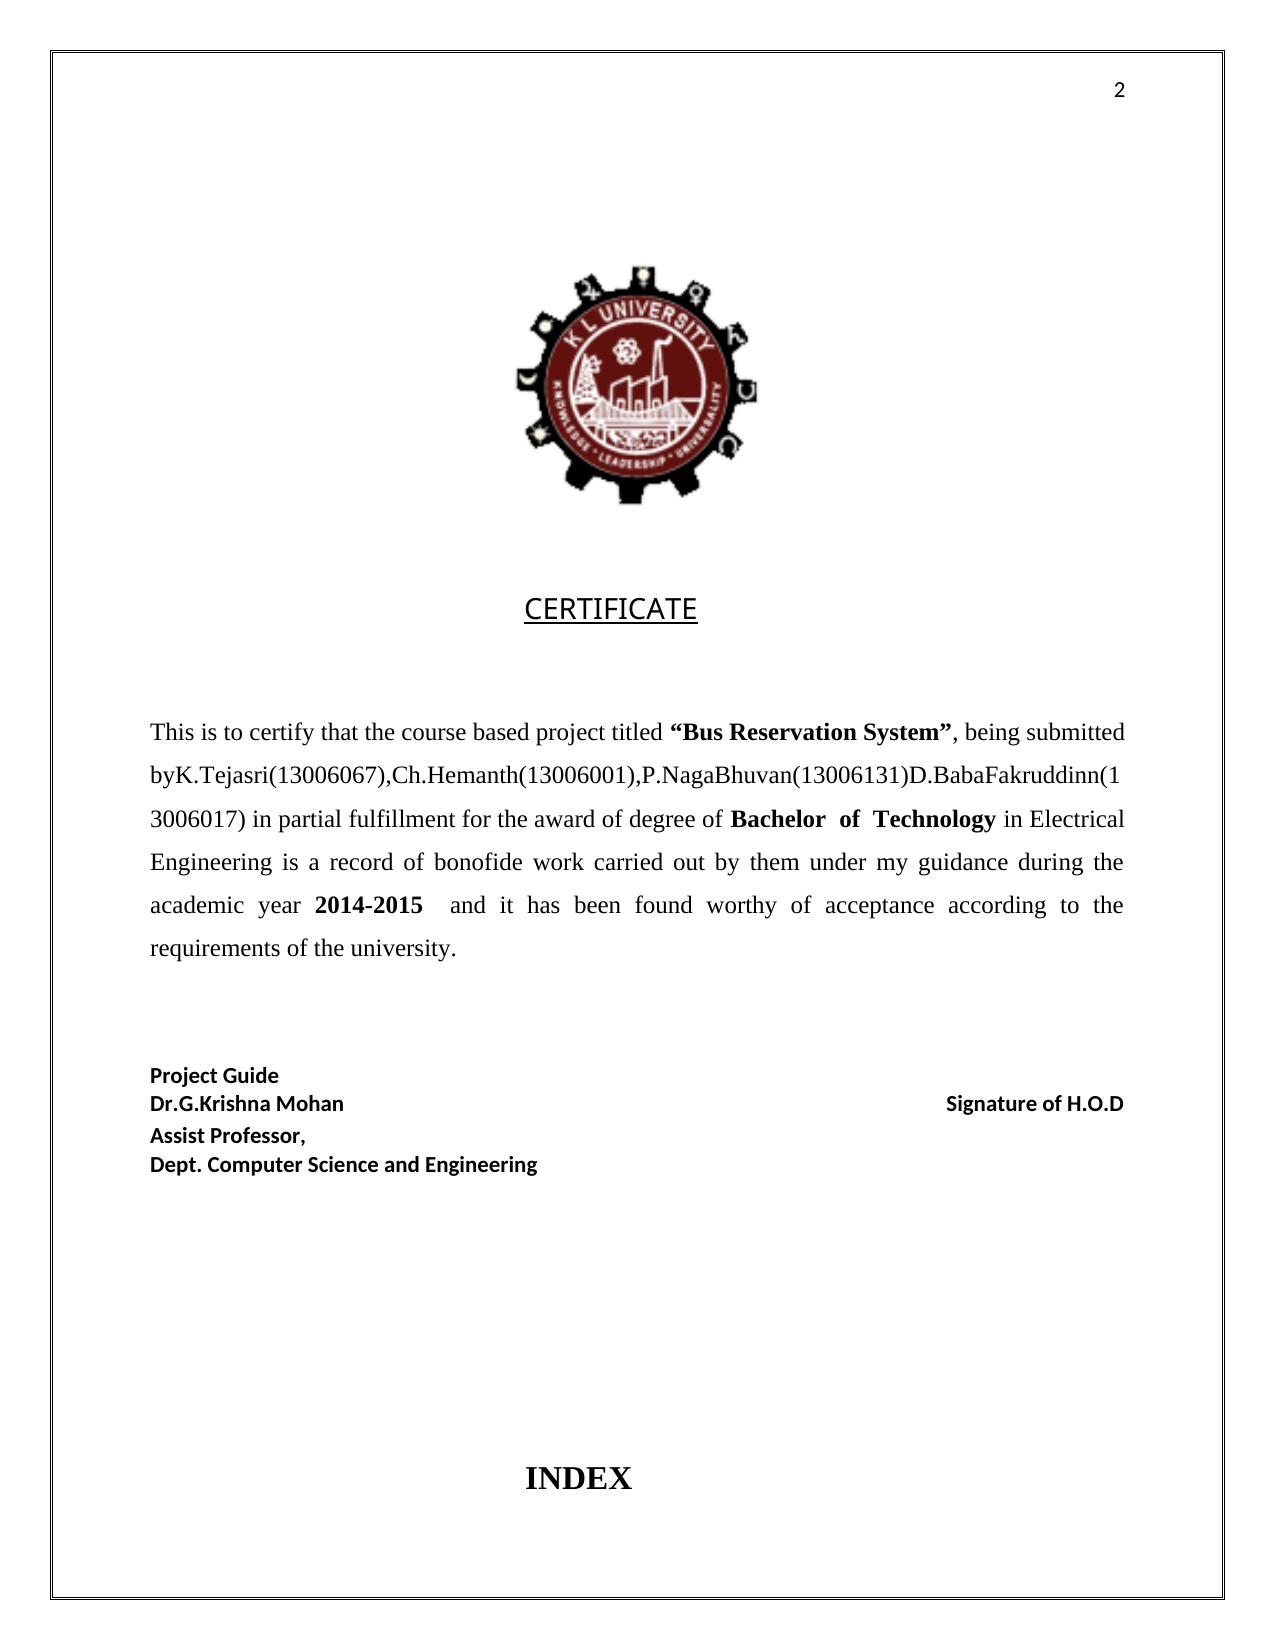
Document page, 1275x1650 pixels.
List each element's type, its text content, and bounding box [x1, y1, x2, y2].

text Dept. Computer Science and Engineering [150, 1150, 1125, 1178]
text Assist Professor, [150, 1122, 1125, 1150]
text CERTIFICATE [150, 588, 1125, 628]
picture [509, 261, 766, 511]
text Dr.G.Krishna Mohan Signature of H.O.D [150, 1089, 1125, 1117]
text Project Guide [150, 1061, 1125, 1089]
text INDEX [450, 1458, 1125, 1497]
text This is to certify that the course based project titled “Bus Reservation System”, being submitted byK.Tejasri(13006067),Ch.Hemanth(13006001),P.NagaBhuvan(13006131)D.BabaFakruddinn(13006017) in partial fulfillment for the award of degree of Bachelor of Technology in Electrical Engineering is a record of bonofide work carried out by them under my guidance during the academic year 2014-2015 and it has been found worthy of acceptance according to the requirements of the university. [150, 717, 1125, 962]
